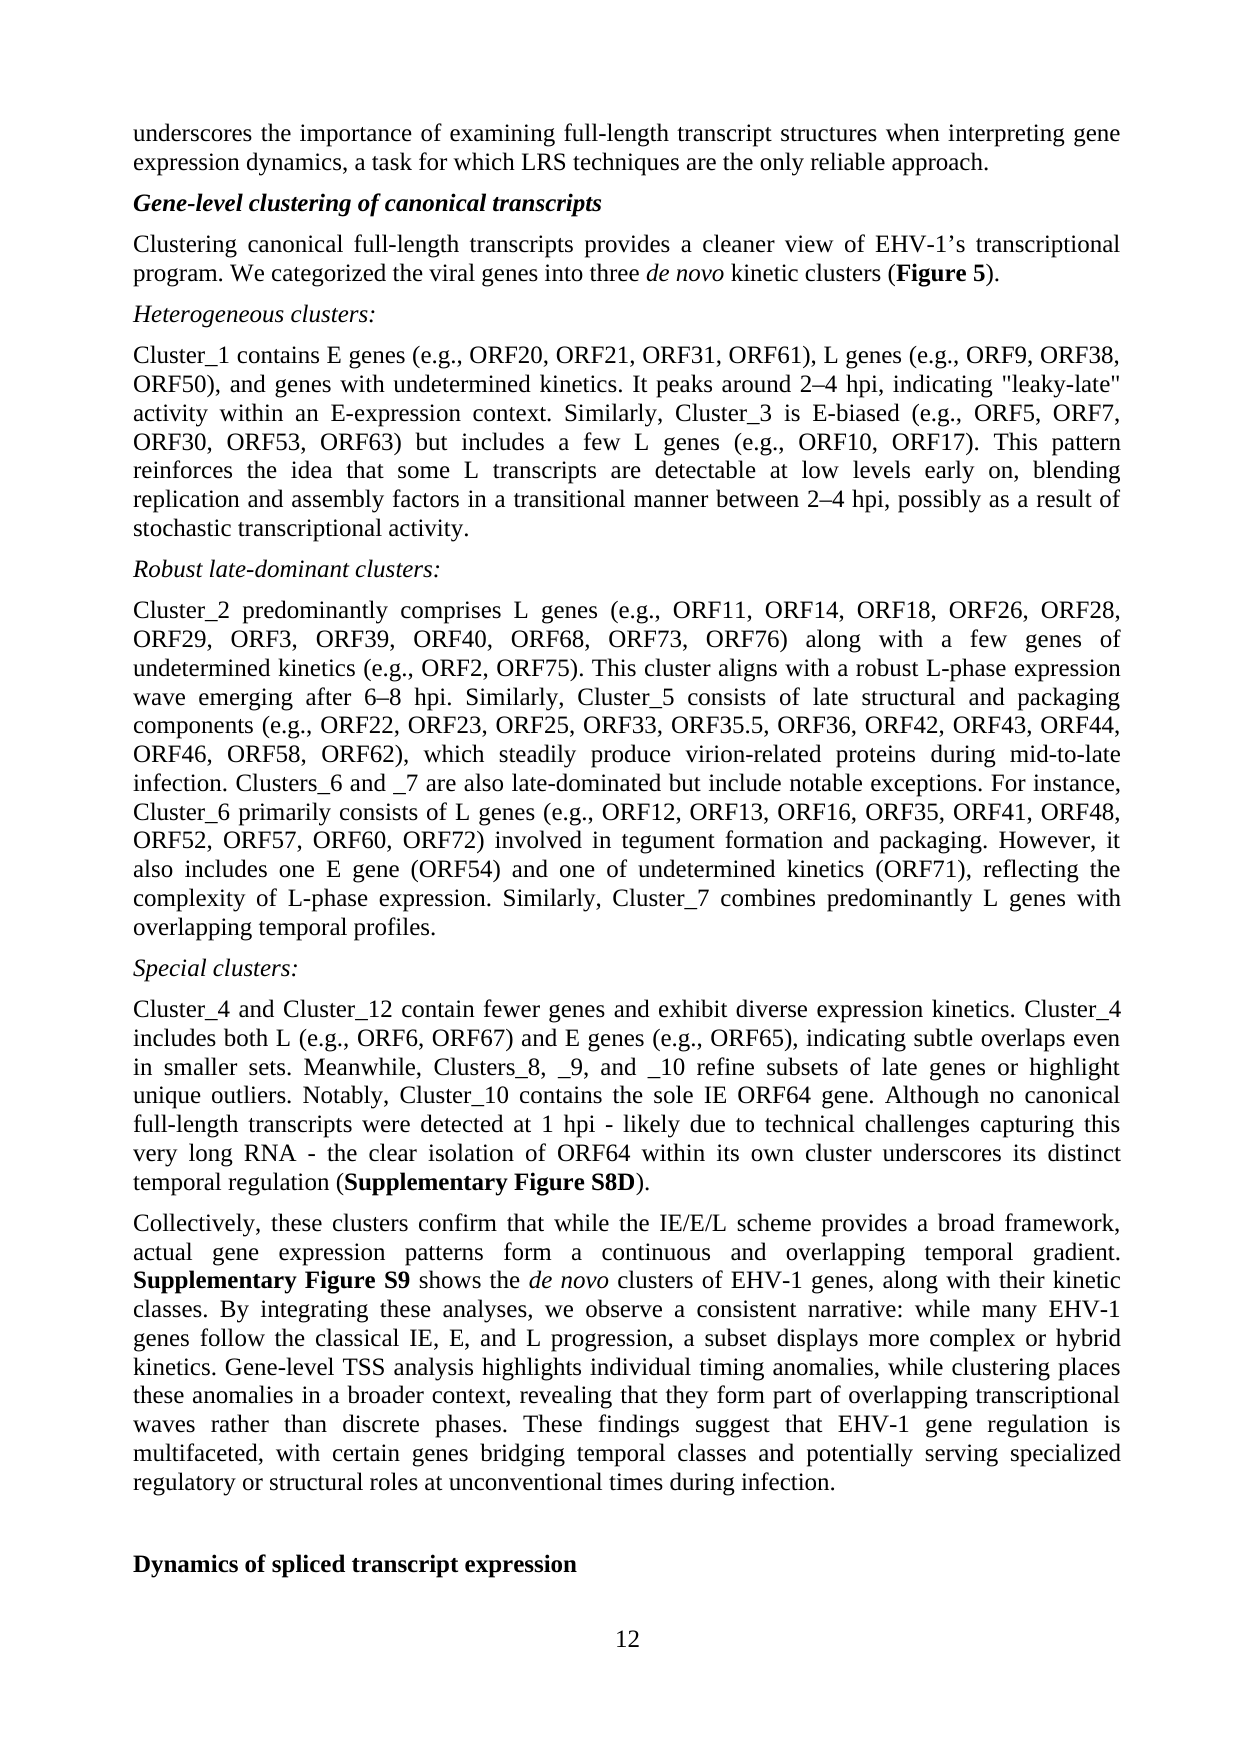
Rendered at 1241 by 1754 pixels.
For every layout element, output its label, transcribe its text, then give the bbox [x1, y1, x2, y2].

text Robust late-dominant clusters: [133, 554, 1122, 583]
text Clustering canonical full-length transcripts provides a cleaner view of EHV-1’s transcriptional program. We categorized the viral genes into three de novo kinetic clusters (Figure 5). [133, 229, 1122, 287]
text Cluster_2 predominantly comprises L genes (e.g., ORF11, ORF14, ORF18, ORF26, ORF28, ORF29, ORF3, ORF39, ORF40, ORF68, ORF73, ORF76) along with a few genes of undetermined kinetics (e.g., ORF2, ORF75). This cluster aligns with a robust L-phase expression wave emerging after 6–8 hpi. Similarly, Cluster_5 consists of late structural and packaging components (e.g., ORF22, ORF23, ORF25, ORF33, ORF35.5, ORF36, ORF42, ORF43, ORF44, ORF46, ORF58, ORF62), which steadily produce virion-related proteins during mid-to-late infection. Clusters_6 and _7 are also late-dominated but include notable exceptions. For instance, Cluster_6 primarily consists of L genes (e.g., ORF12, ORF13, ORF16, ORF35, ORF41, ORF48, ORF52, ORF57, ORF60, ORF72) involved in tegument formation and packaging. However, it also includes one E gene (ORF54) and one of undetermined kinetics (ORF71), reflecting the complexity of L-phase expression. Similarly, Cluster_7 combines predominantly L genes with overlapping temporal profiles. [133, 596, 1122, 941]
text Cluster_1 contains E genes (e.g., ORF20, ORF21, ORF31, ORF61), L genes (e.g., ORF9, ORF38, ORF50), and genes with undetermined kinetics. It peaks around 2–4 hpi, indicating "leaky-late" activity within an E-expression context. Similarly, Cluster_3 is E-biased (e.g., ORF5, ORF7, ORF30, ORF53, ORF63) but includes a few L genes (e.g., ORF10, ORF17). This pattern reinforces the idea that some L transcripts are detectable at low levels early on, blending replication and assembly factors in a transitional manner between 2–4 hpi, possibly as a result of stochastic transcriptional activity. [133, 341, 1122, 542]
text Special clusters: [133, 953, 1122, 982]
text Collectively, these clusters confirm that while the IE/E/L scheme provides a broad framework, actual gene expression patterns form a continuous and overlapping temporal gradient. Supplementary Figure S9 shows the de novo clusters of EHV-1 genes, along with their kinetic classes. By integrating these analyses, we observe a consistent narrative: while many EHV-1 genes follow the classical IE, E, and L progression, a subset displays more complex or hybrid kinetics. Gene-level TSS analysis highlights individual timing anomalies, while clustering places these anomalies in a broader context, revealing that they form part of overlapping transcriptional waves rather than discrete phases. These findings suggest that EHV-1 gene regulation is multifaceted, with certain genes bridging temporal classes and potentially serving specialized regulatory or structural roles at unconventional times during infection. [133, 1208, 1122, 1496]
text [133, 118, 1122, 176]
text Cluster_4 and Cluster_12 contain fewer genes and exhibit diverse expression kinetics. Cluster_4 includes both L (e.g., ORF6, ORF67) and E genes (e.g., ORF65), indicating subtle overlaps even in smaller sets. Meanwhile, Clusters_8, _9, and _10 refine subsets of late genes or highlight unique outliers. Notably, Cluster_10 contains the sole IE ORF64 gene. Although no canonical full-length transcripts were detected at 1 hpi - likely due to technical challenges capturing this very long RNA - the clear isolation of ORF64 within its own cluster underscores its distinct temporal regulation (Supplementary Figure S8D). [133, 994, 1122, 1196]
text Dynamics of spliced transcript expression [133, 1549, 1122, 1578]
text Gene-level clustering of canonical transcripts [133, 188, 1122, 217]
text Heterogeneous clusters: [133, 299, 1122, 328]
